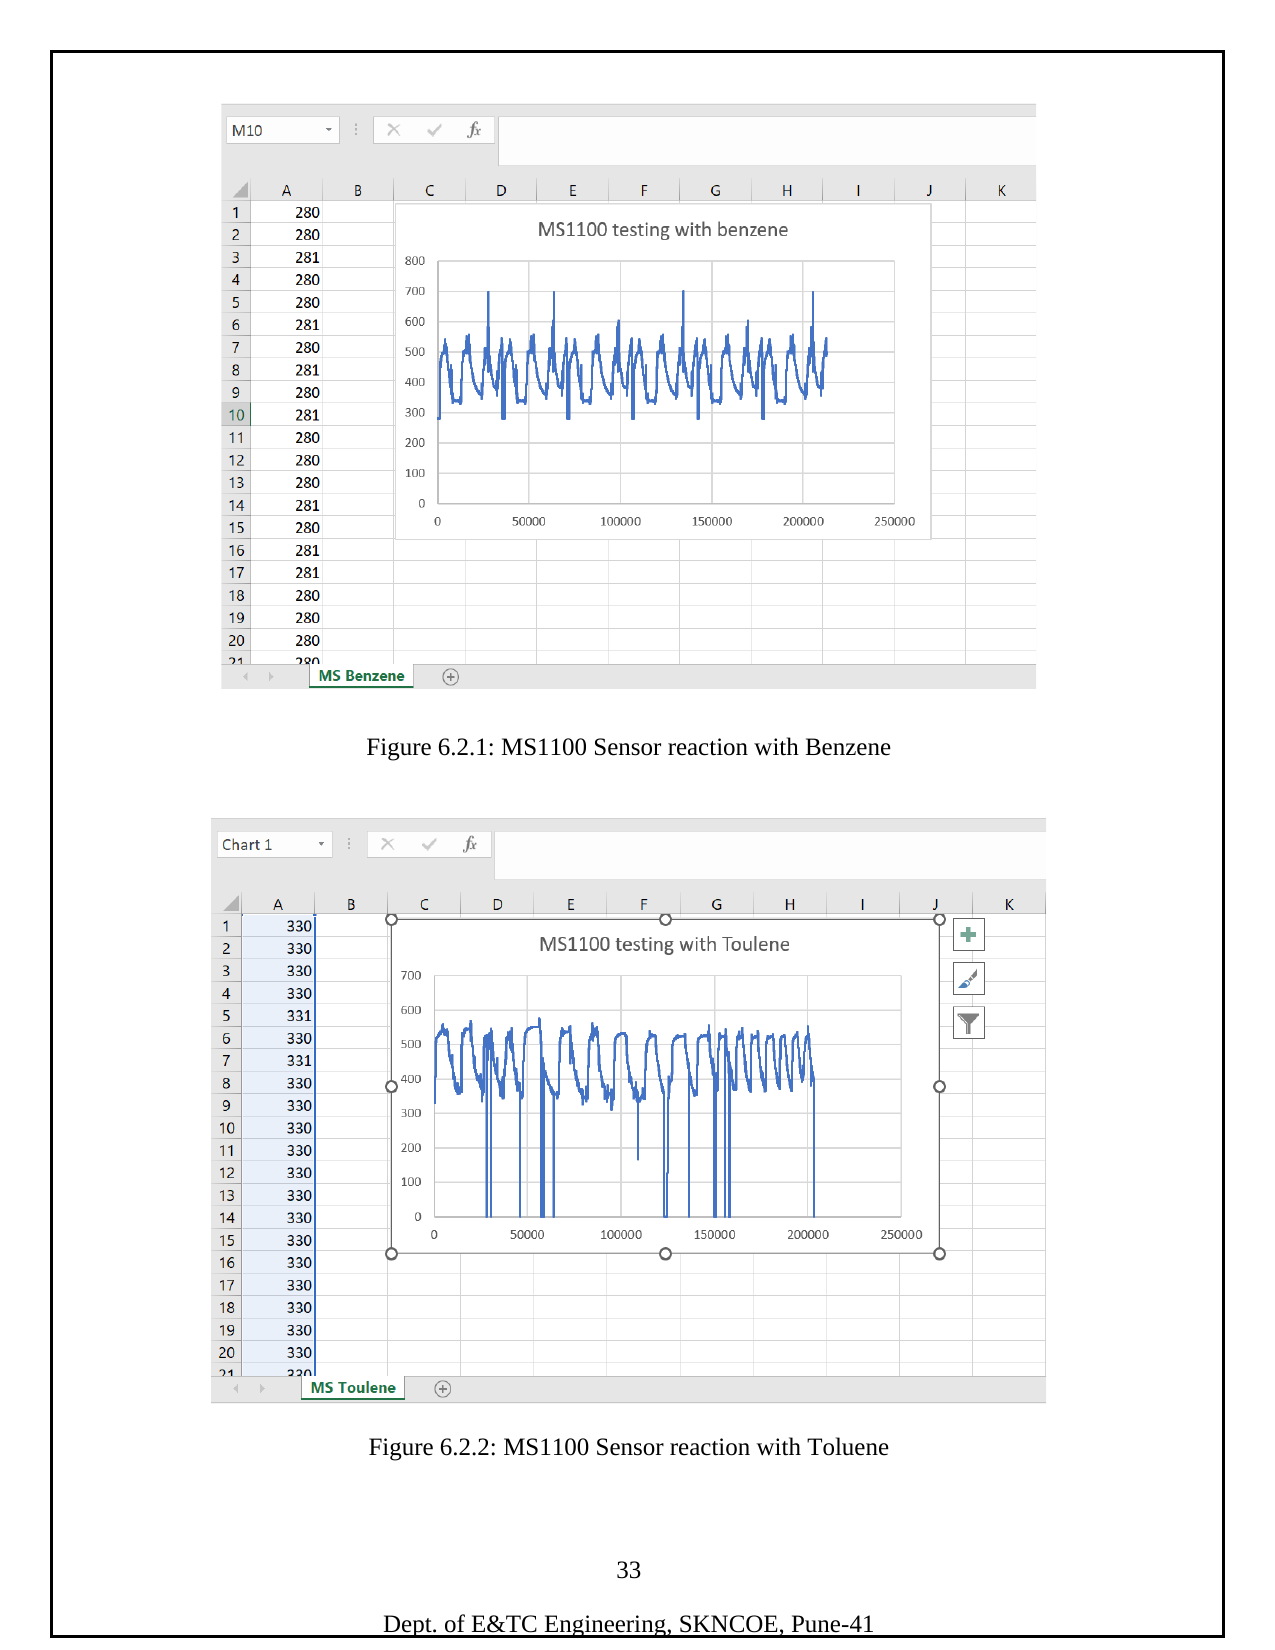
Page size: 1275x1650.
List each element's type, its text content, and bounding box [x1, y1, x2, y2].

picture [211, 818, 1047, 1404]
picture [221, 103, 1037, 689]
text Figure 6.2.2: MS1100 Sensor reaction with Toluene [94, 1432, 1163, 1461]
text Figure 6.2.1: MS1100 Sensor reaction with Benzene [94, 732, 1163, 761]
